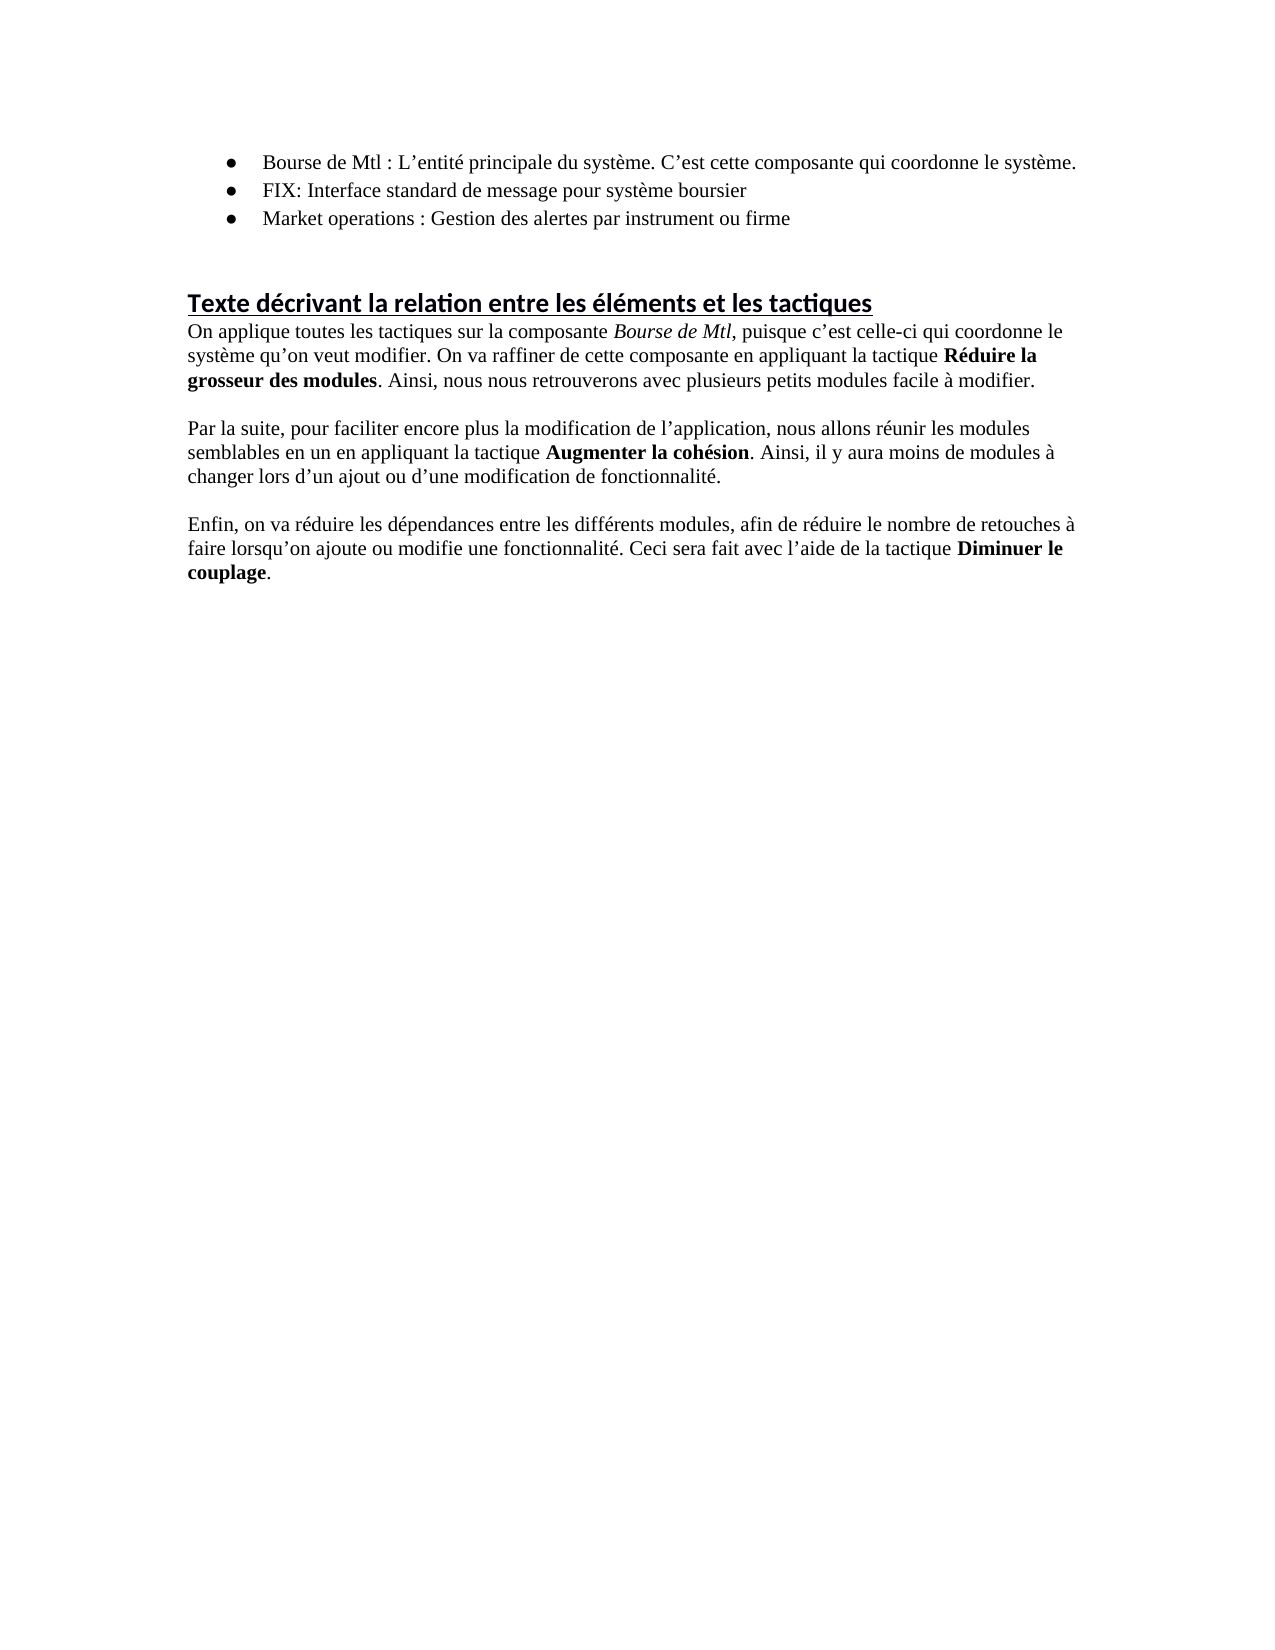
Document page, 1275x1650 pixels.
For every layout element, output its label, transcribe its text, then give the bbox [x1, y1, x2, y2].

list Market operations : Gestion des alertes par instrument ou firme [225, 205, 1087, 229]
text Par la suite, pour faciliter encore plus la modification de l’application, nous allons réunir les modules semblables en un en appliquant la tactique Augmenter la cohésion. Ainsi, il y aura moins de modules à changer lors d’un ajout ou d’une modification de fonctionnalité. [187, 416, 1087, 488]
list FIX: Interface standard de message pour système boursier [225, 178, 1087, 202]
text On applique toutes les tactiques sur la composante Bourse de Mtl, puisque c’est celle-ci qui coordonne le système qu’on veut modifier. On va raffiner de cette composante en appliquant la tactique Réduire la grosseur des modules. Ainsi, nous nous retrouverons avec plusieurs petits modules facile à modifier. [187, 319, 1087, 392]
subtitle Texte décrivant la relation entre les éléments et les tactiques [187, 286, 1087, 319]
list Bourse de Mtl : L’entité principale du système. C’est cette composante qui coordonne le système. [225, 150, 1087, 174]
text Enfin, on va réduire les dépendances entre les différents modules, afin de réduire le nombre de retouches à faire lorsqu’on ajoute ou modifie une fonctionnalité. Ceci sera fait avec l’aide de la tactique Diminuer le couplage. [187, 512, 1087, 584]
